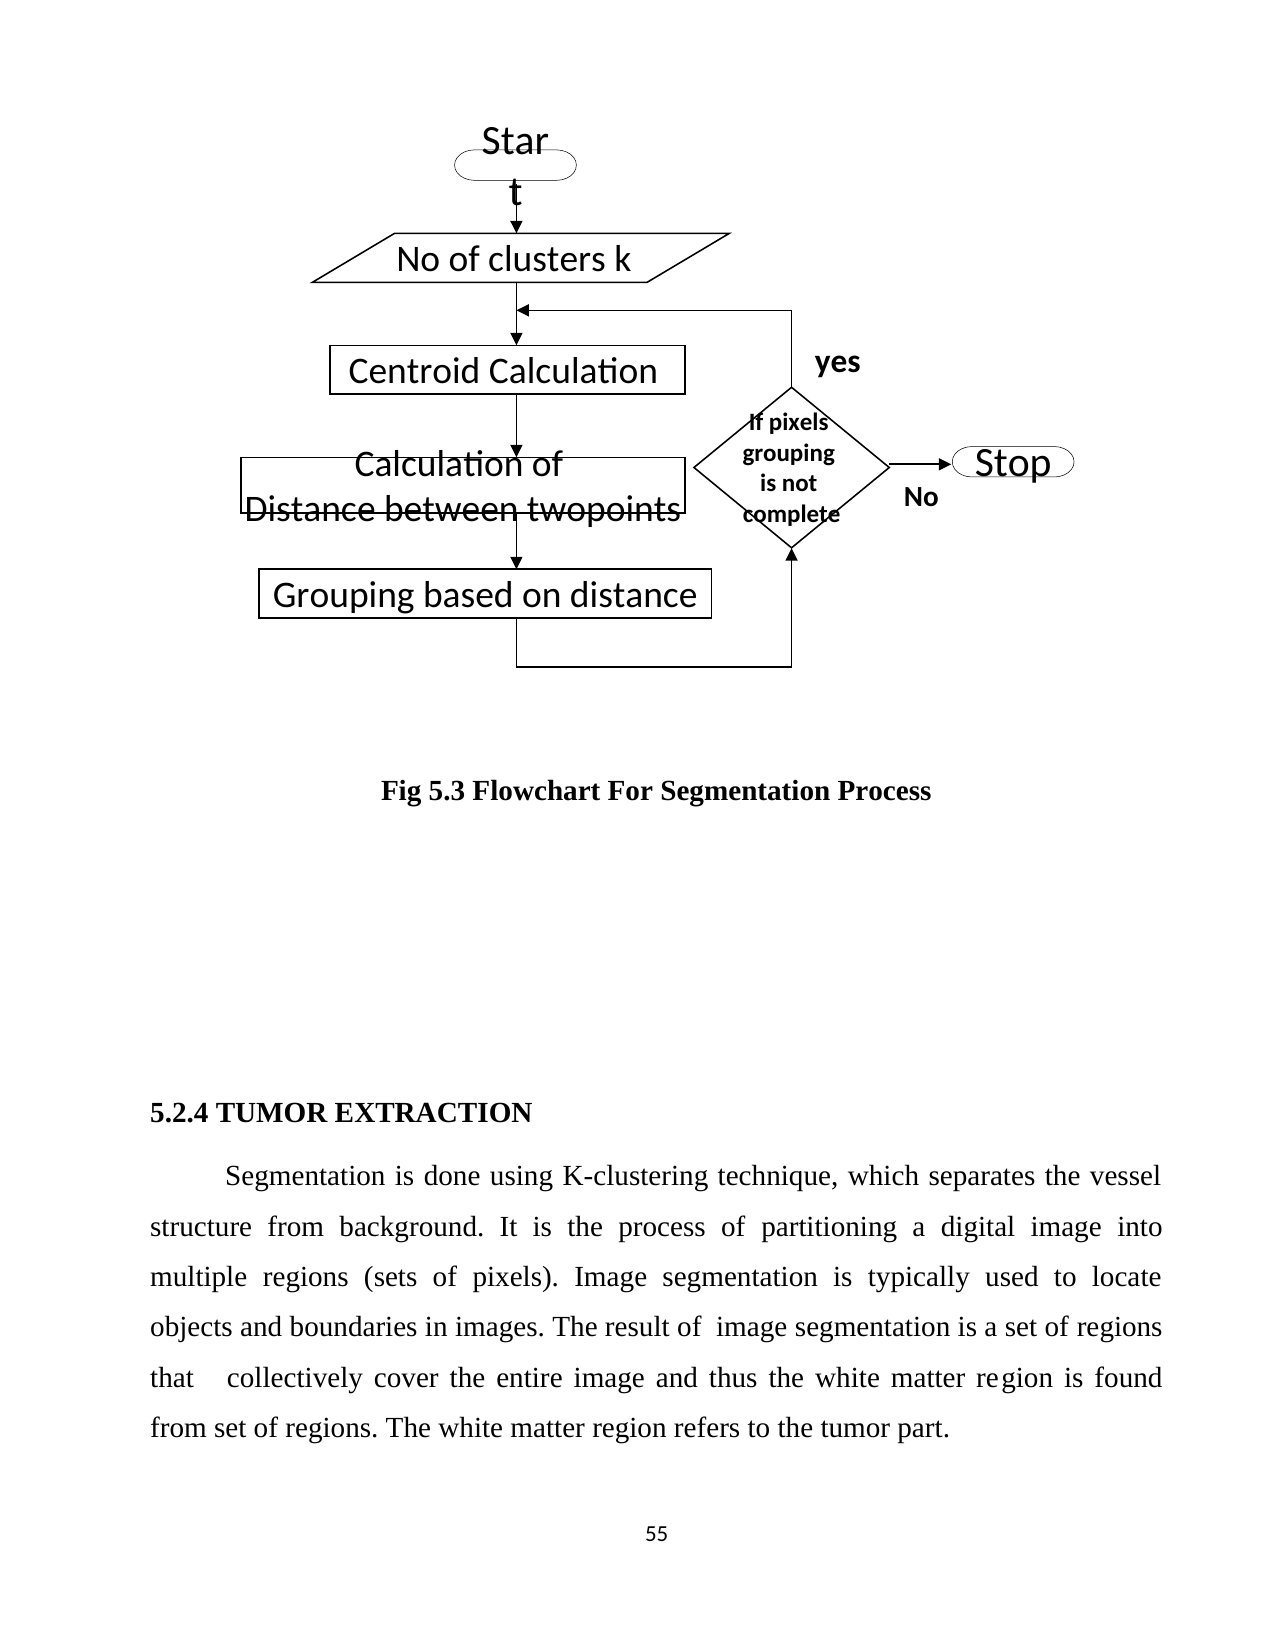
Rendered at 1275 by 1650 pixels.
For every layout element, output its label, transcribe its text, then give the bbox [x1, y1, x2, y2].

text 5.2.4 TUMOR EXTRACTION [150, 1096, 1162, 1129]
text Fig 5.3 Flowchart For Segmentation Process [150, 773, 1162, 807]
text Segmentation is done using K-clustering technique, which separates the vessel structure from background. It is the process of partitioning a digital image into multiple regions (sets of pixels). Image segmentation is typically used to locate objects and boundaries in images. The result of image segmentation is a set of regions that collectively cover the entire image and thus the white matter region is found from set of regions. The white matter region refers to the tumor part. [150, 1158, 1162, 1443]
